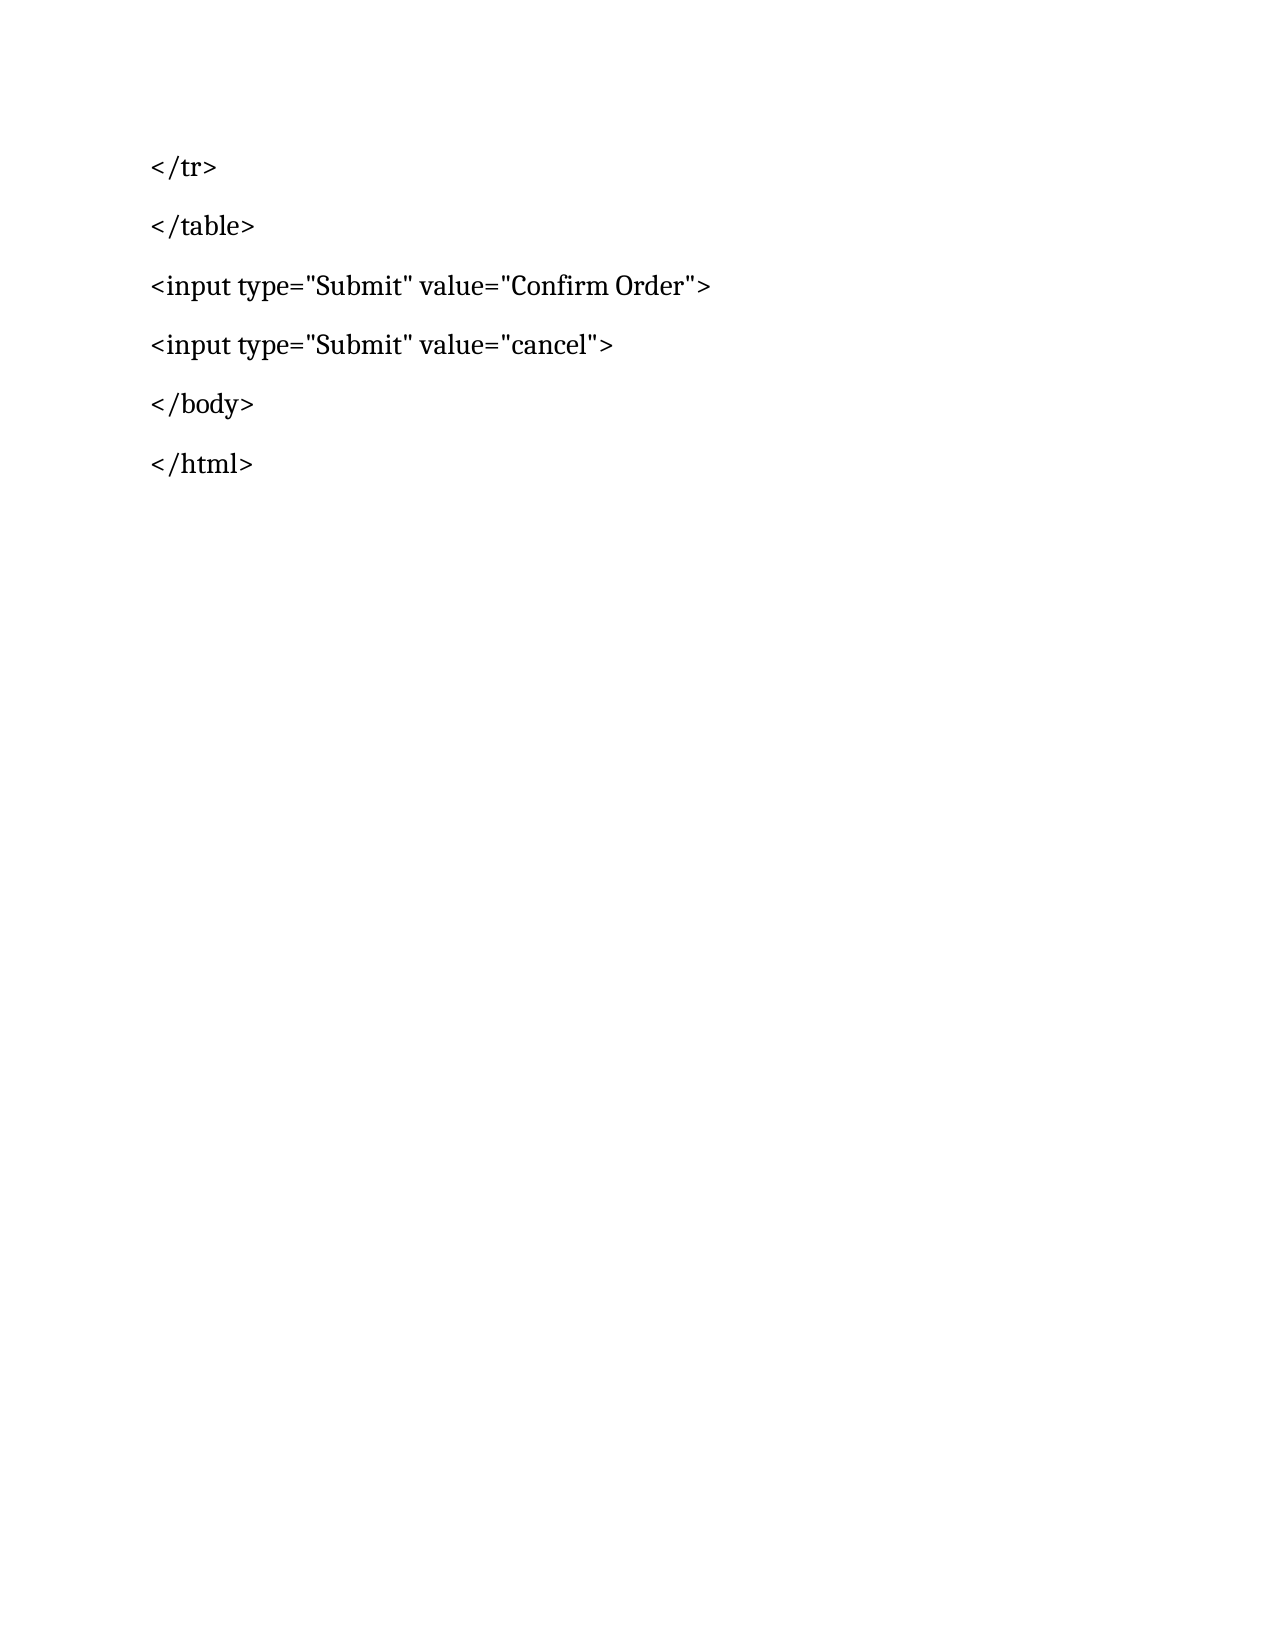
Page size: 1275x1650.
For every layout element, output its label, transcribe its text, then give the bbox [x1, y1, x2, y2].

text </tr> [150, 150, 1125, 183]
text </html> [150, 447, 1125, 480]
text <input type="Submit" value="Confirm Order"> [150, 269, 1125, 302]
text </table> [150, 209, 1125, 243]
text </body> [150, 387, 1125, 421]
text <input type="Submit" value="cancel"> [150, 328, 1125, 362]
